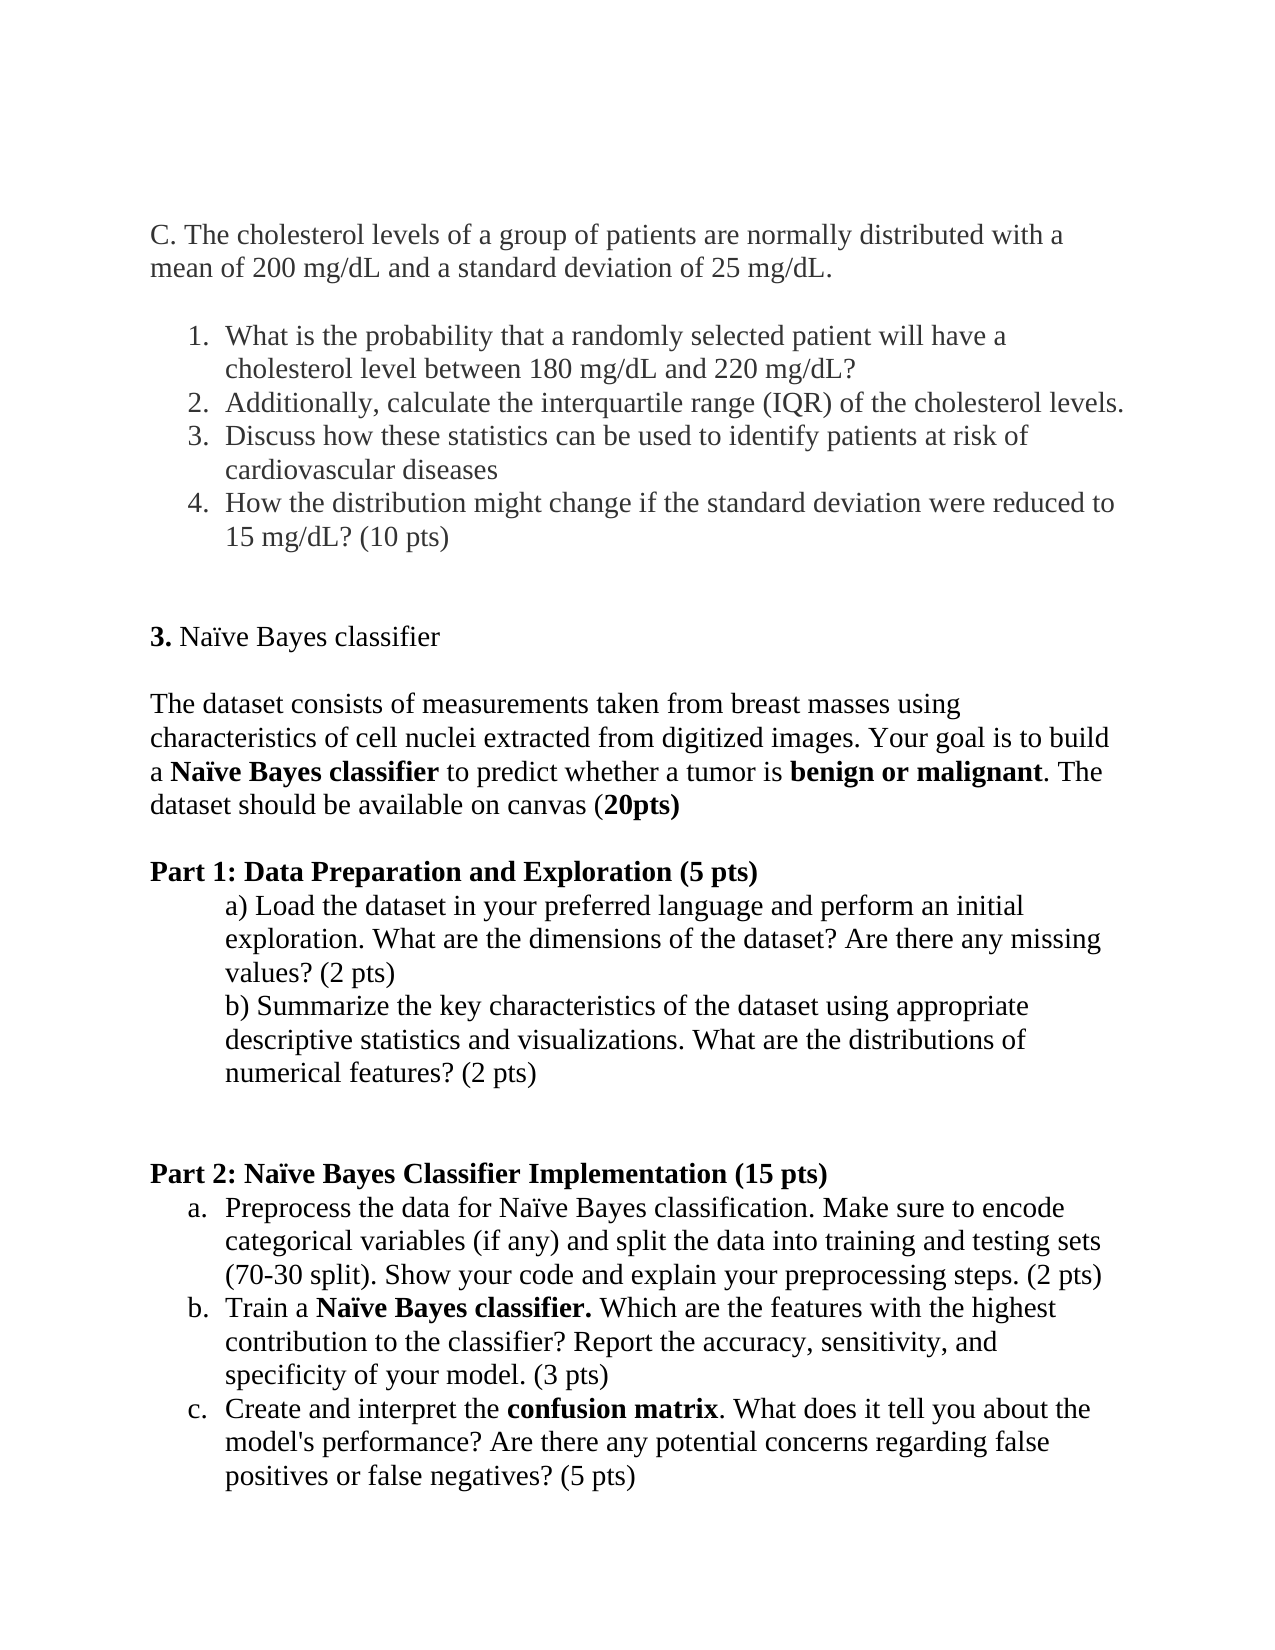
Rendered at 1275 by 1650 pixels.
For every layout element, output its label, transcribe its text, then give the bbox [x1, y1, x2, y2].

text Part 2: Naïve Bayes Classifier Implementation (15 pts) [150, 1156, 1125, 1190]
text 3. Naïve Bayes classifier [150, 619, 1125, 653]
list Discuss how these statistics can be used to identify patients at risk of cardiovascular diseases [187, 418, 1125, 485]
list Train a Naïve Bayes classifier. Which are the features with the highest contribution to the classifier? Report the accuracy, sensitivity, and specificity of your model. (3 pts) [187, 1290, 1125, 1391]
text a) Load the dataset in your preferred language and perform an initial exploration. What are the dimensions of the dataset? Are there any missing values? (2 pts) b) Summarize the key characteristics of the dataset using appropriate descriptive statistics and visualizations. What are the distributions of numerical features? (2 pts) [225, 888, 1125, 1089]
list Preprocess the data for Naïve Bayes classification. Make sure to encode categorical variables (if any) and split the data into training and testing sets (70-30 split). Show your code and explain your preprocessing steps. (2 pts) [187, 1190, 1125, 1290]
text The dataset consists of measurements taken from breast masses using characteristics of cell nuclei extracted from digitized images. Your goal is to build a Naïve Bayes classifier to predict whether a tumor is benign or malignant. The dataset should be available on canvas (20pts) [150, 687, 1125, 821]
list Additionally, calculate the interquartile range (IQR) of the cholesterol levels. [187, 385, 1125, 418]
text C. The cholesterol levels of a group of patients are normally distributed with a mean of 200 mg/dL and a standard deviation of 25 mg/dL. [150, 217, 1125, 284]
text Part 1: Data Preparation and Exploration (5 pts) [150, 854, 1125, 888]
list Create and interpret the confusion matrix. What does it tell you about the model's performance? Are there any potential concerns regarding false positives or false negatives? (5 pts) [187, 1391, 1125, 1492]
list How the distribution might change if the standard deviation were reduced to 15 mg/dL? (10 pts) [187, 485, 1125, 552]
list What is the probability that a randomly selected patient will have a cholesterol level between 180 mg/dL and 220 mg/dL? [187, 318, 1125, 385]
